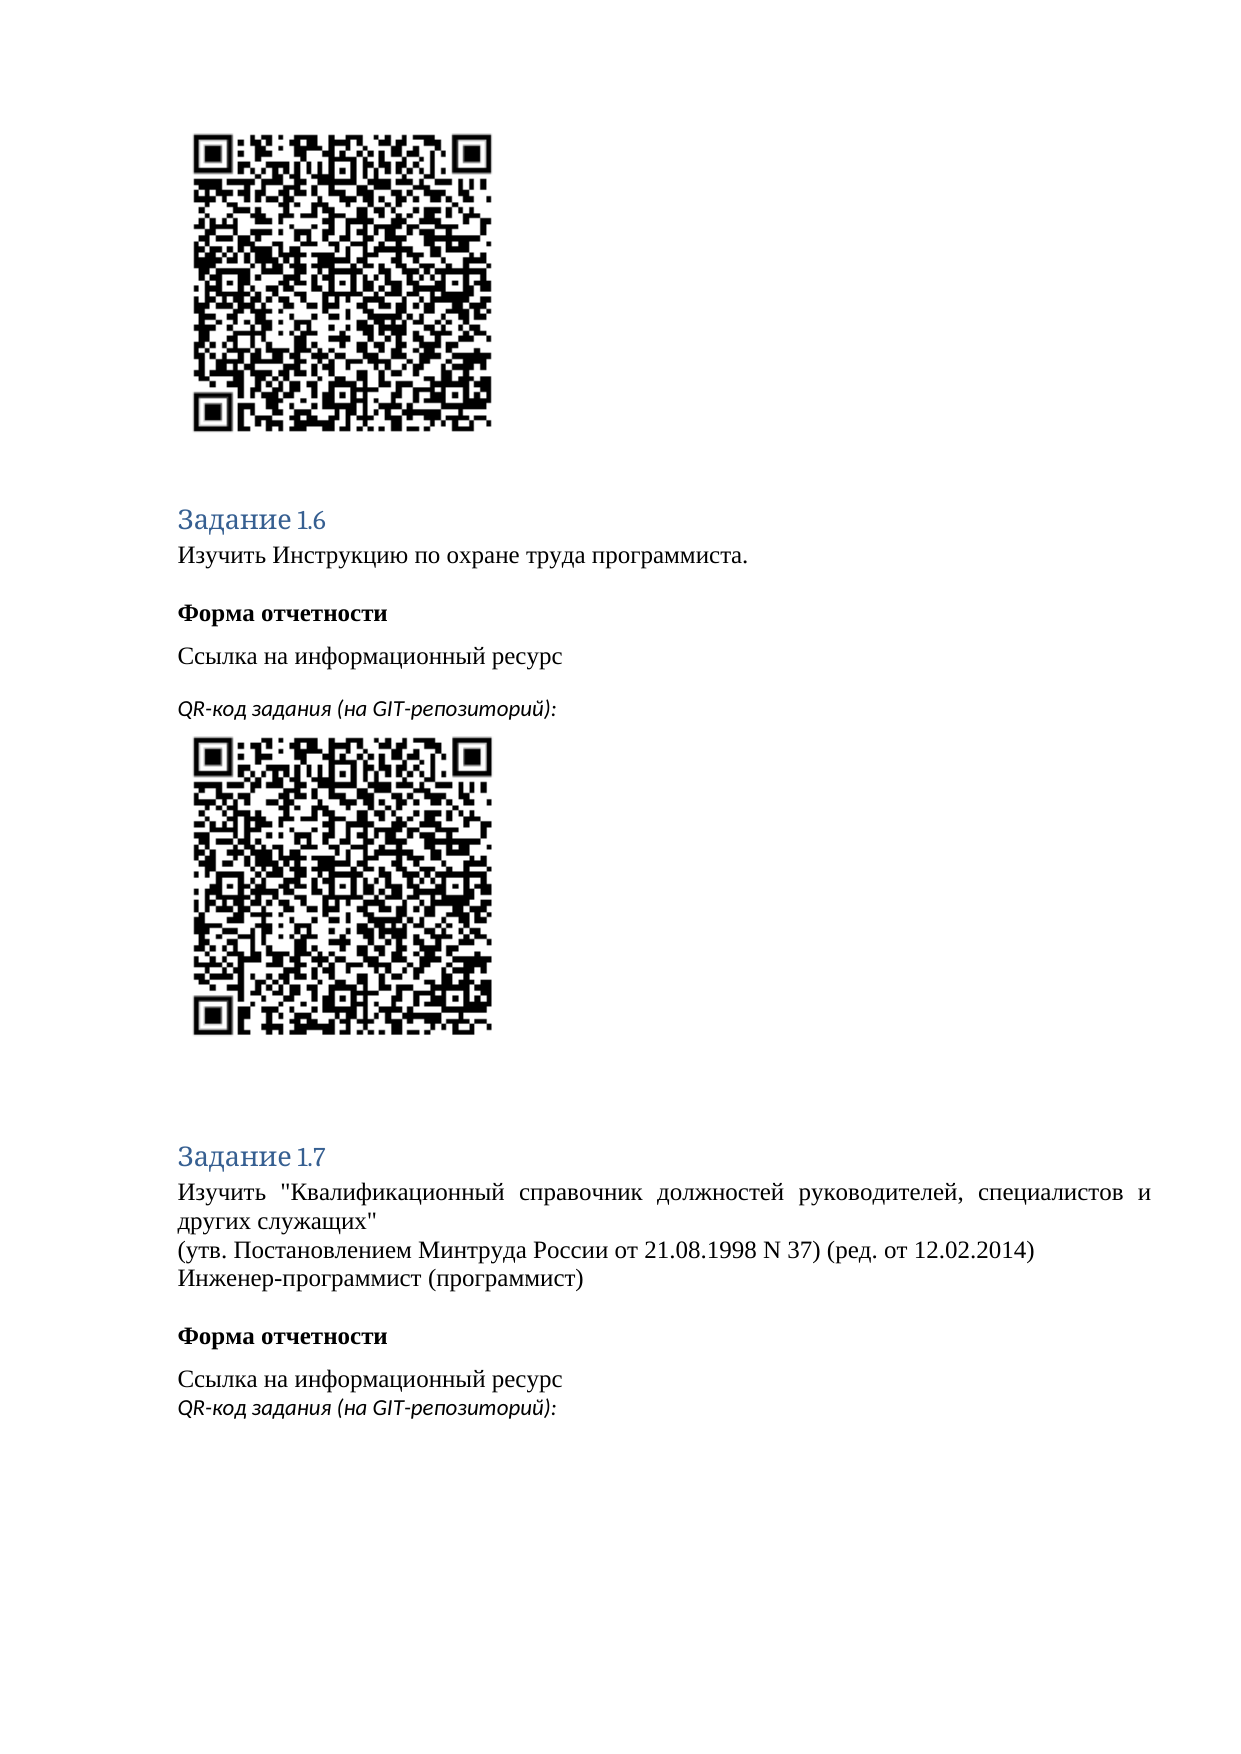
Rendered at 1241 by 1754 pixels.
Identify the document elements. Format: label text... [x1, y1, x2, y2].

picture [177, 722, 509, 1046]
text Ссылка на информационный ресурс [177, 1364, 1152, 1393]
text Изучить Инструкцию по охране труда программиста. [177, 541, 1152, 569]
text Ссылка на информационный ресурс [177, 641, 1152, 670]
text (утв. Постановлением Минтруда России от 21.08.1998 N 37) (ред. от 12.02.2014) [177, 1235, 1152, 1263]
text Изучить "Квалификационный справочник должностей руководителей, специалистов и других служащих" [177, 1177, 1152, 1235]
text QR-код задания (на GIT-репозиторий): [177, 1393, 1152, 1421]
subtitle Задание 1.7 [177, 1142, 1152, 1173]
picture [177, 118, 507, 444]
text Форма отчетности [177, 1321, 1152, 1350]
text Инженер-программист (программист) [177, 1263, 1152, 1292]
subtitle Задание 1.6 [177, 505, 1152, 536]
text Форма отчетности [177, 598, 1152, 627]
text QR-код задания (на GIT-репозиторий): [177, 694, 1152, 722]
